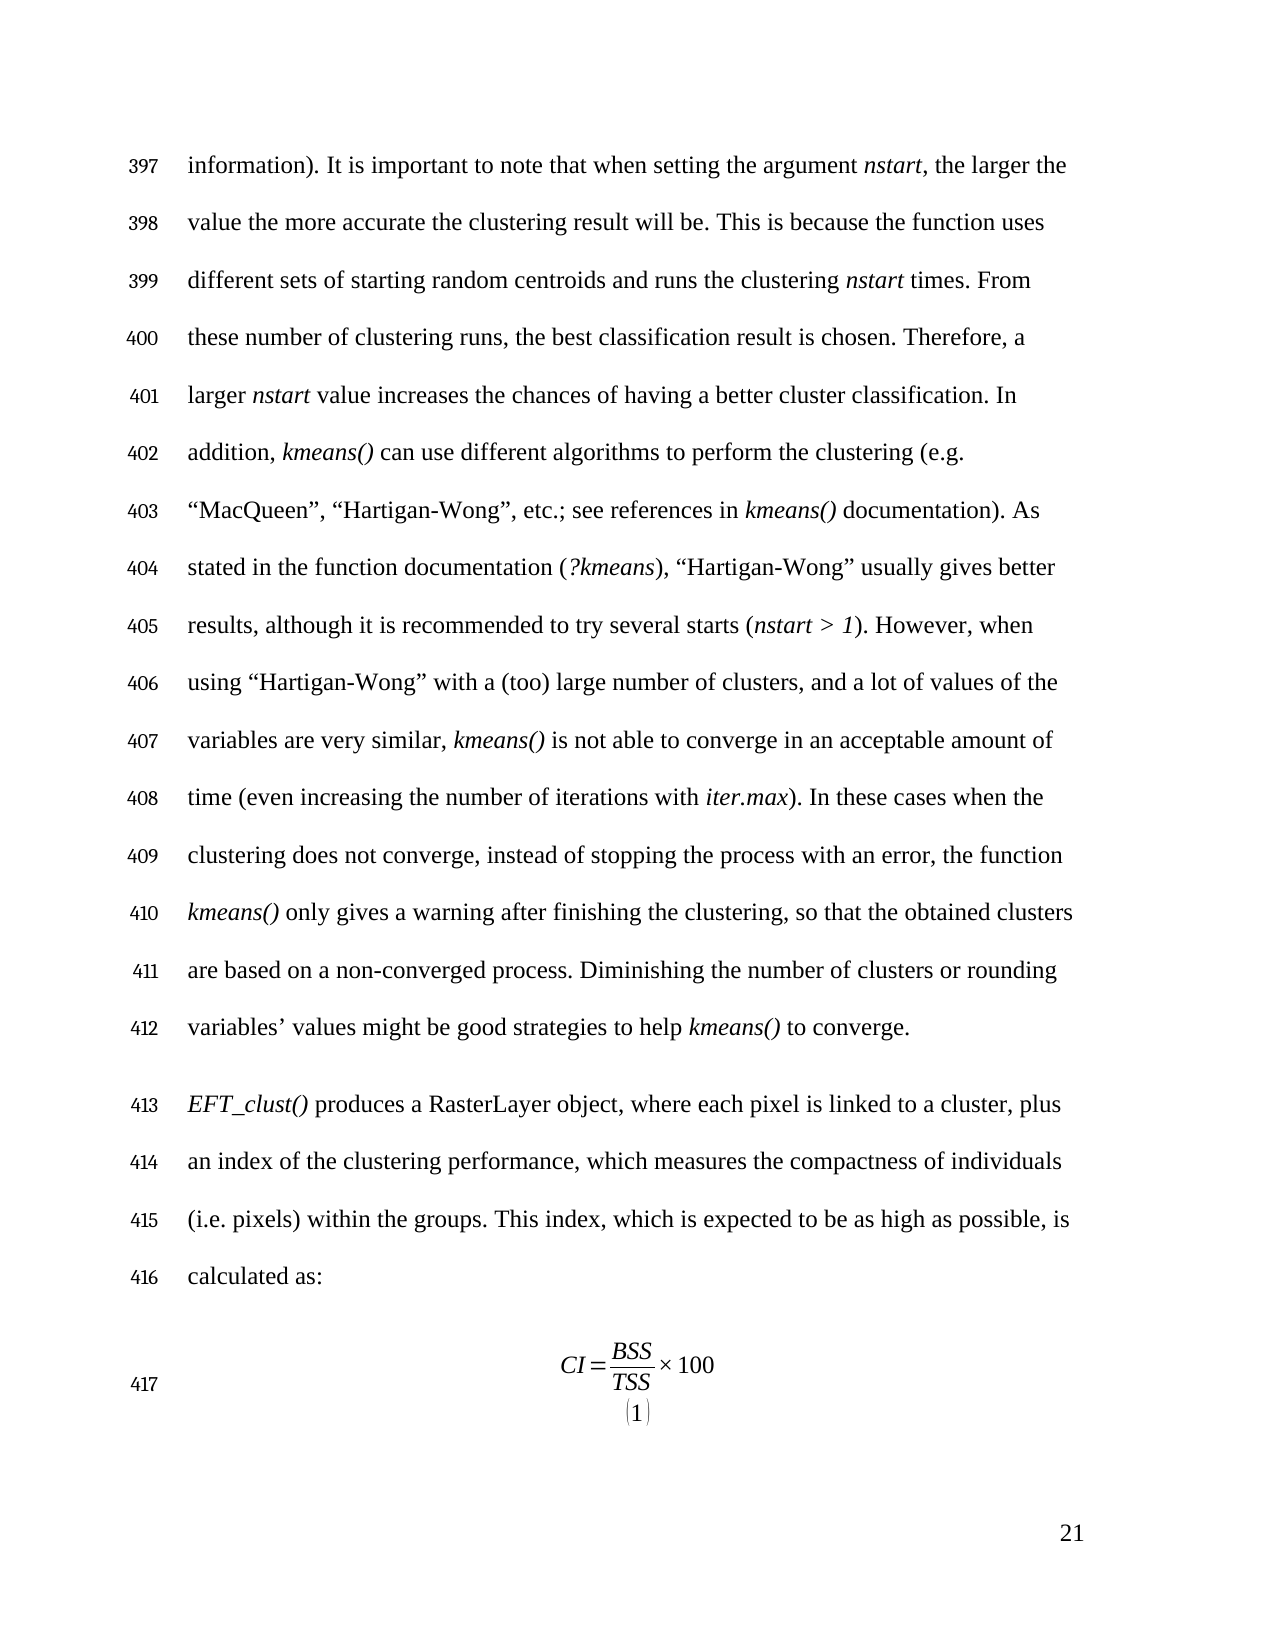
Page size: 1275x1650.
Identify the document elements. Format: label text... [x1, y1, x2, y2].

text EFT_clust() produces a RasterLayer object, where each pixel is linked to a cluster, plus an index of the clustering performance, which measures the compactness of individuals (i.e. pixels) within the groups. This index, which is expected to be as high as possible, is calculated as: [187, 1089, 1087, 1290]
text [187, 150, 1087, 1041]
